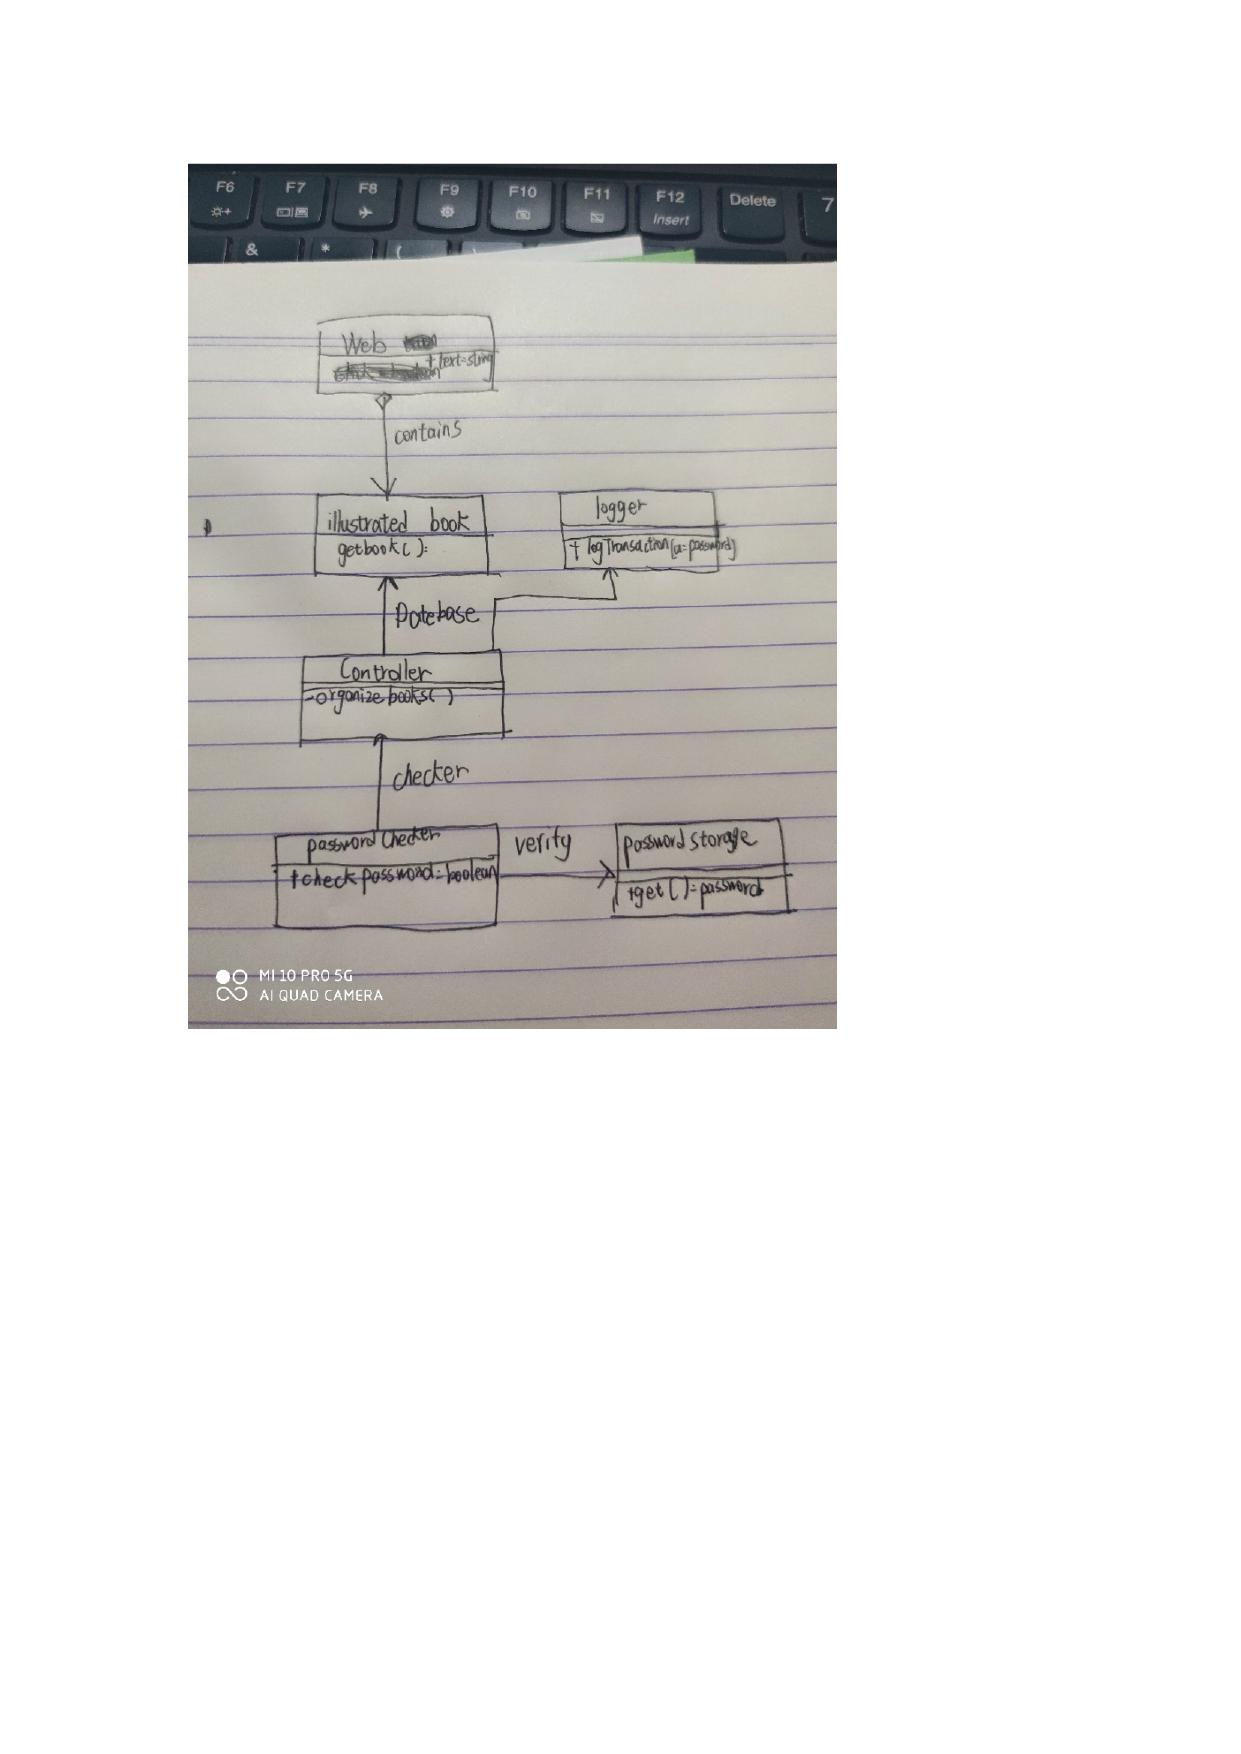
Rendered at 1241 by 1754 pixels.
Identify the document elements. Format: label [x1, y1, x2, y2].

picture [188, 165, 837, 1028]
